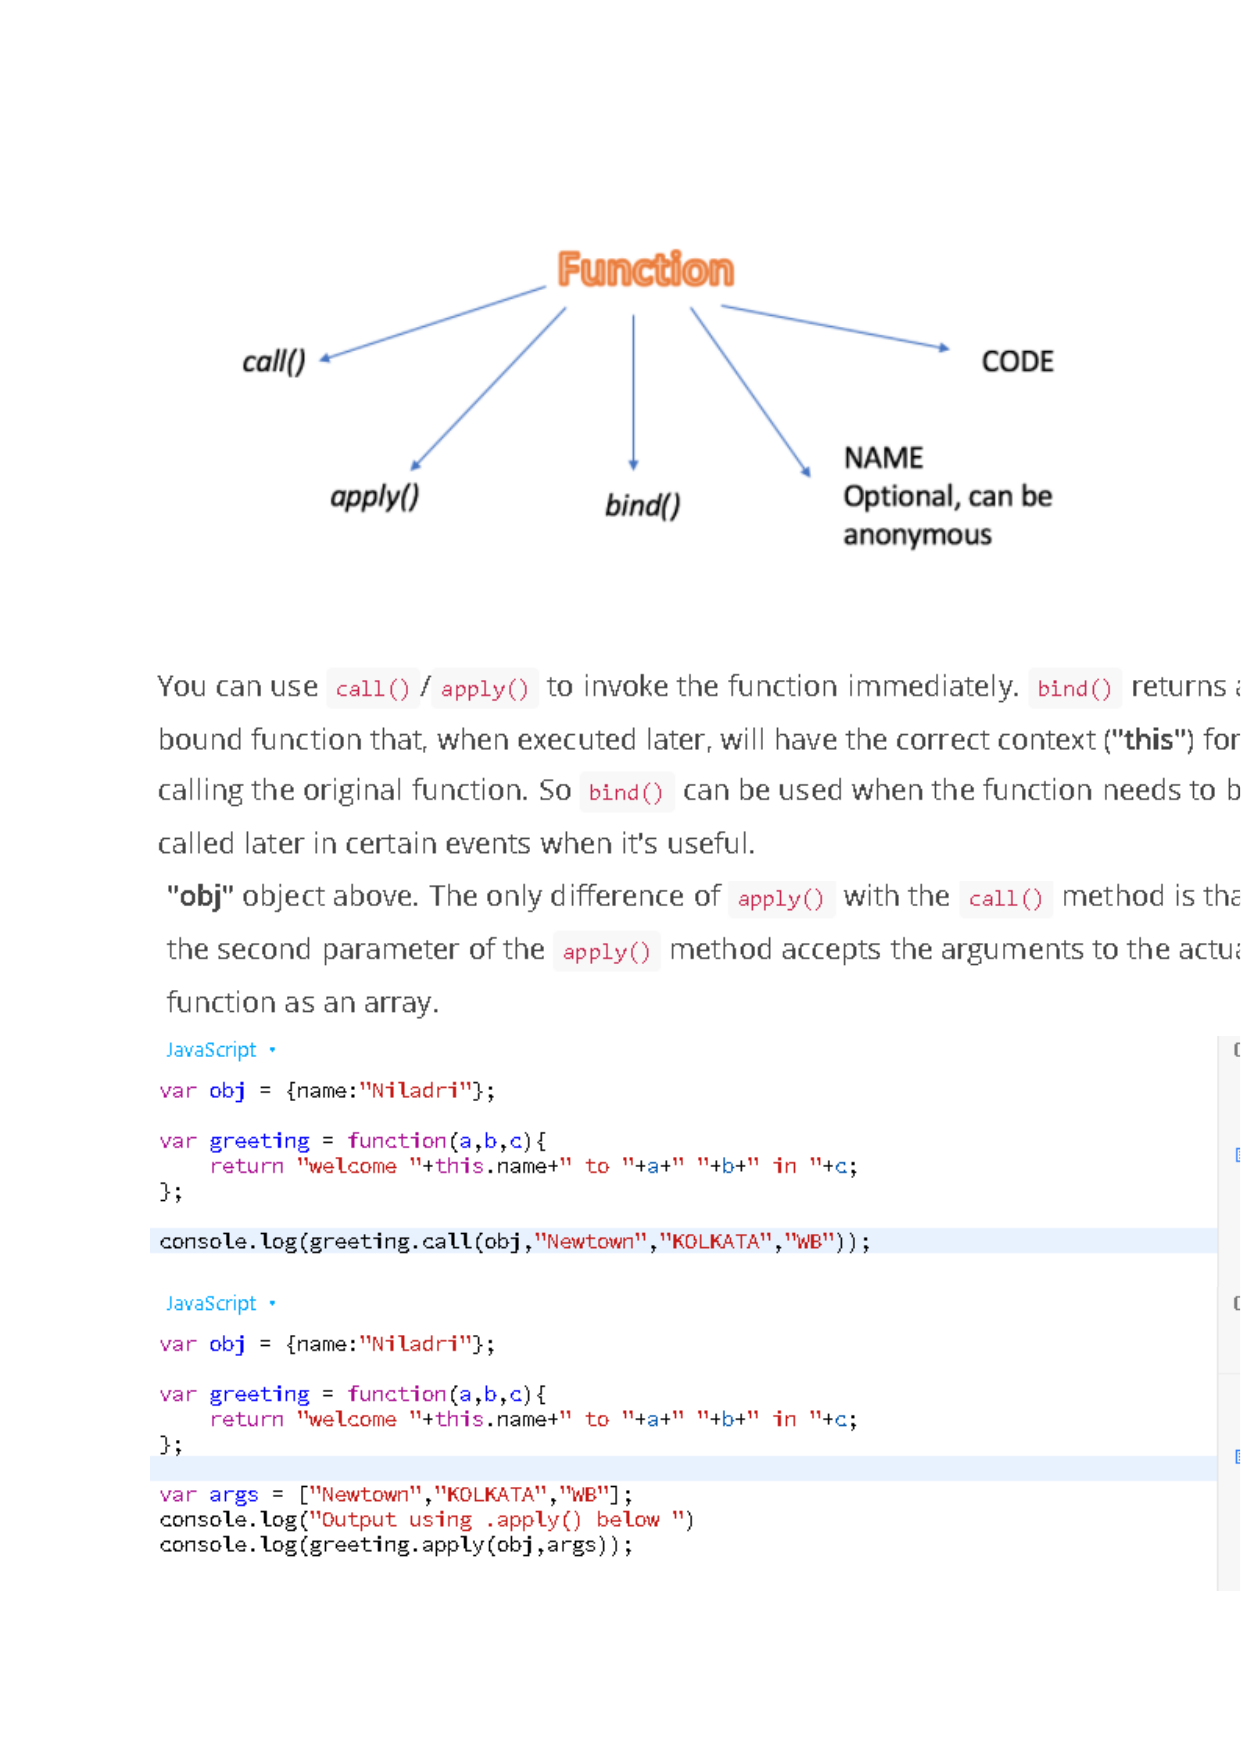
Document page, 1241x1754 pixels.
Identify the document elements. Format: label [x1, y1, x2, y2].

picture [150, 150, 1241, 1591]
